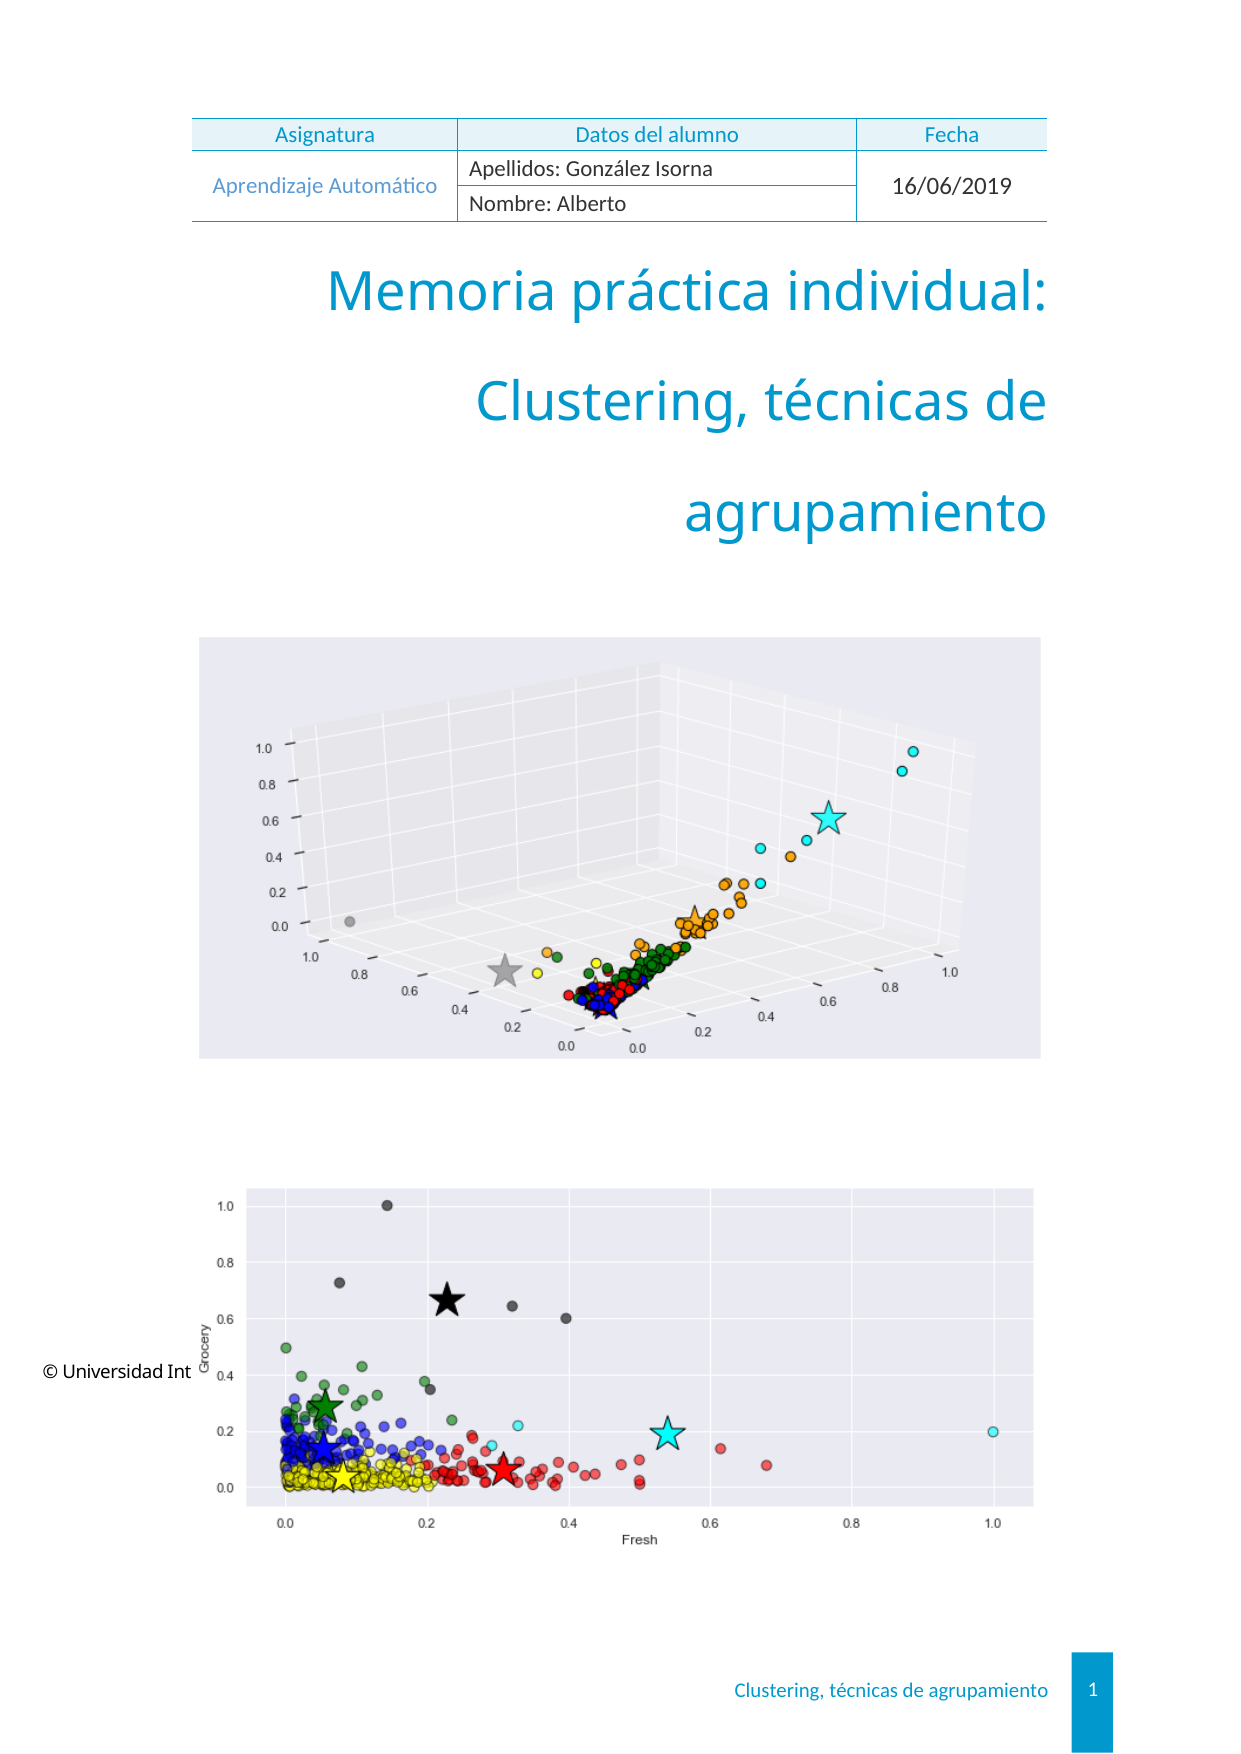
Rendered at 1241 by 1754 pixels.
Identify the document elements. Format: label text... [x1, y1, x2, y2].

picture [192, 630, 1049, 1067]
text Memoria práctica individual: Clustering, técnicas de agrupamiento [222, 252, 1048, 547]
picture [192, 1173, 1049, 1555]
